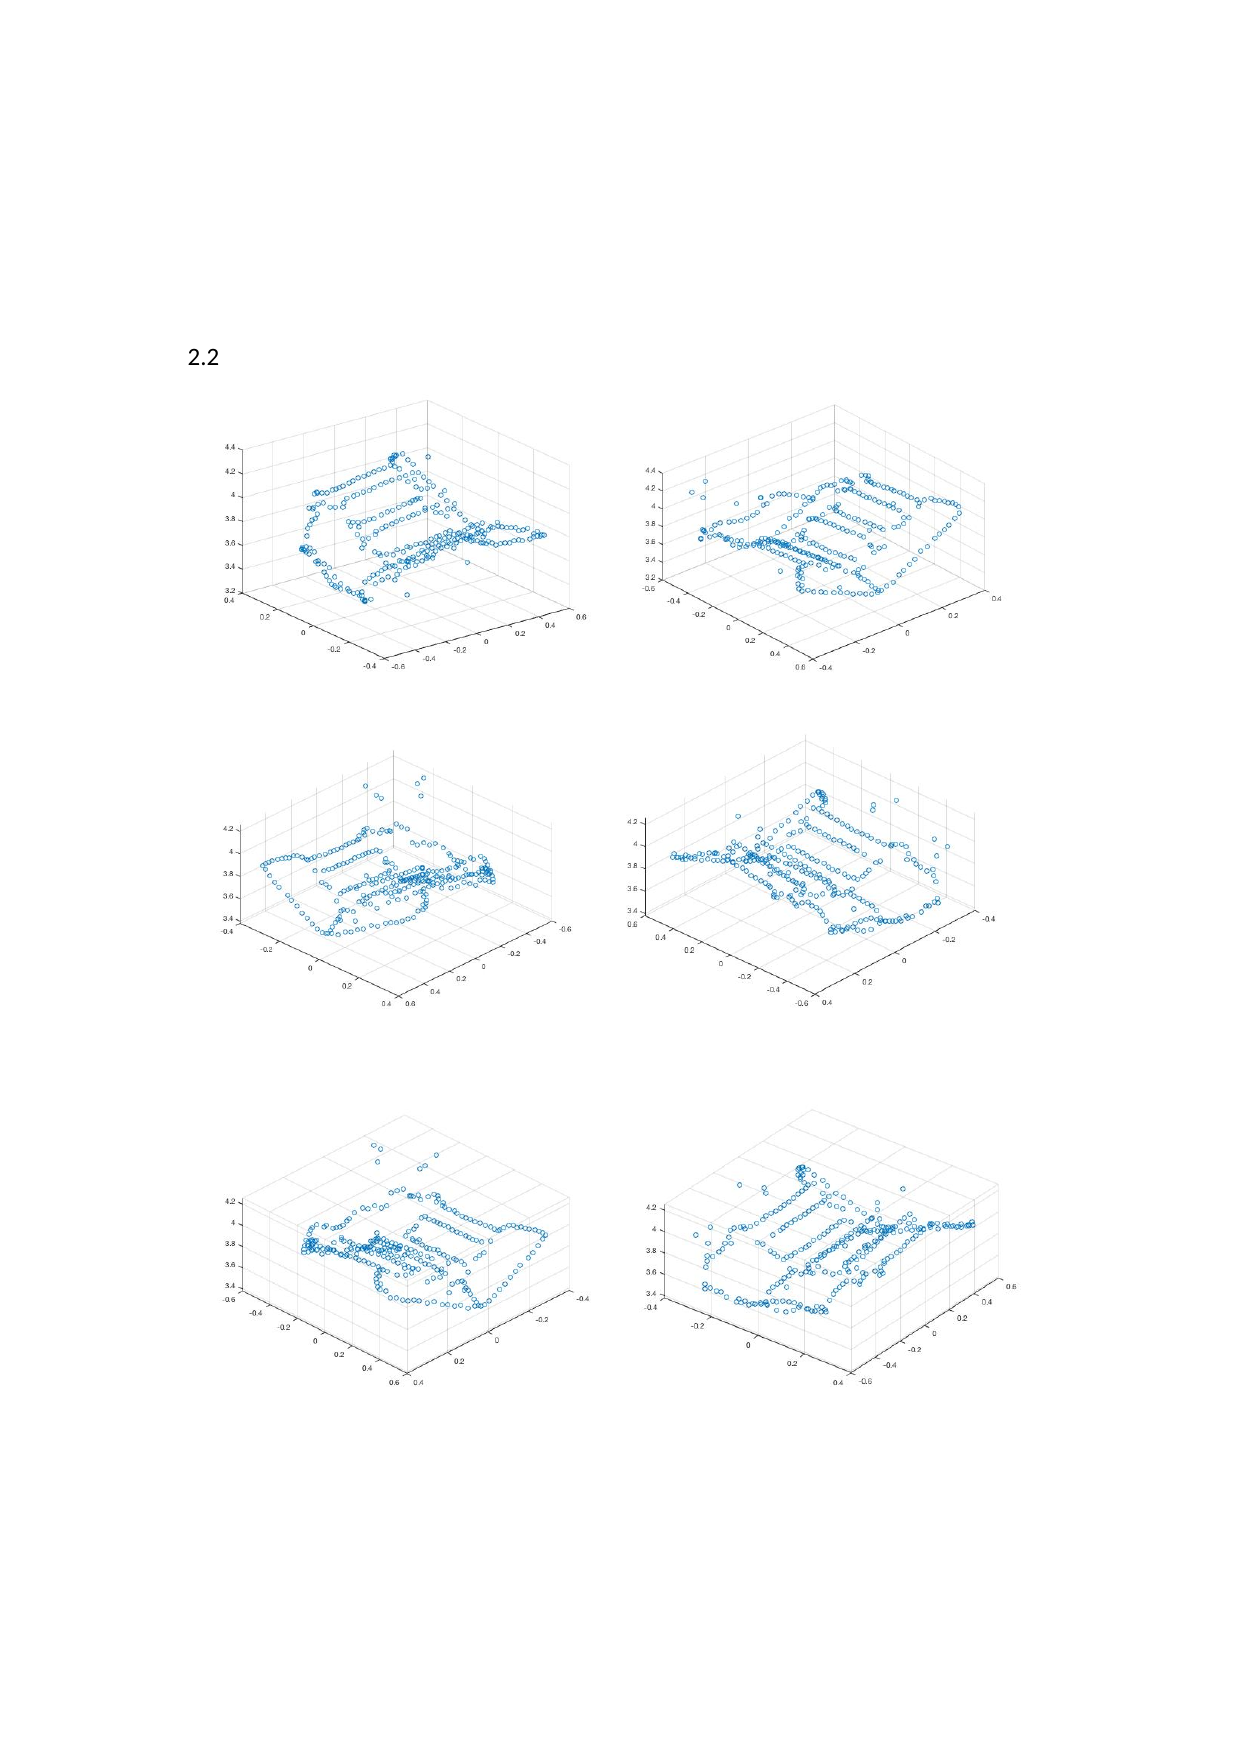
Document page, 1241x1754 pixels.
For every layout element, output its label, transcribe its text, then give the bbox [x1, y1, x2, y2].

picture [187, 377, 1024, 693]
picture [187, 710, 1015, 1029]
text 2.2 [187, 335, 1053, 377]
picture [187, 1085, 1039, 1408]
